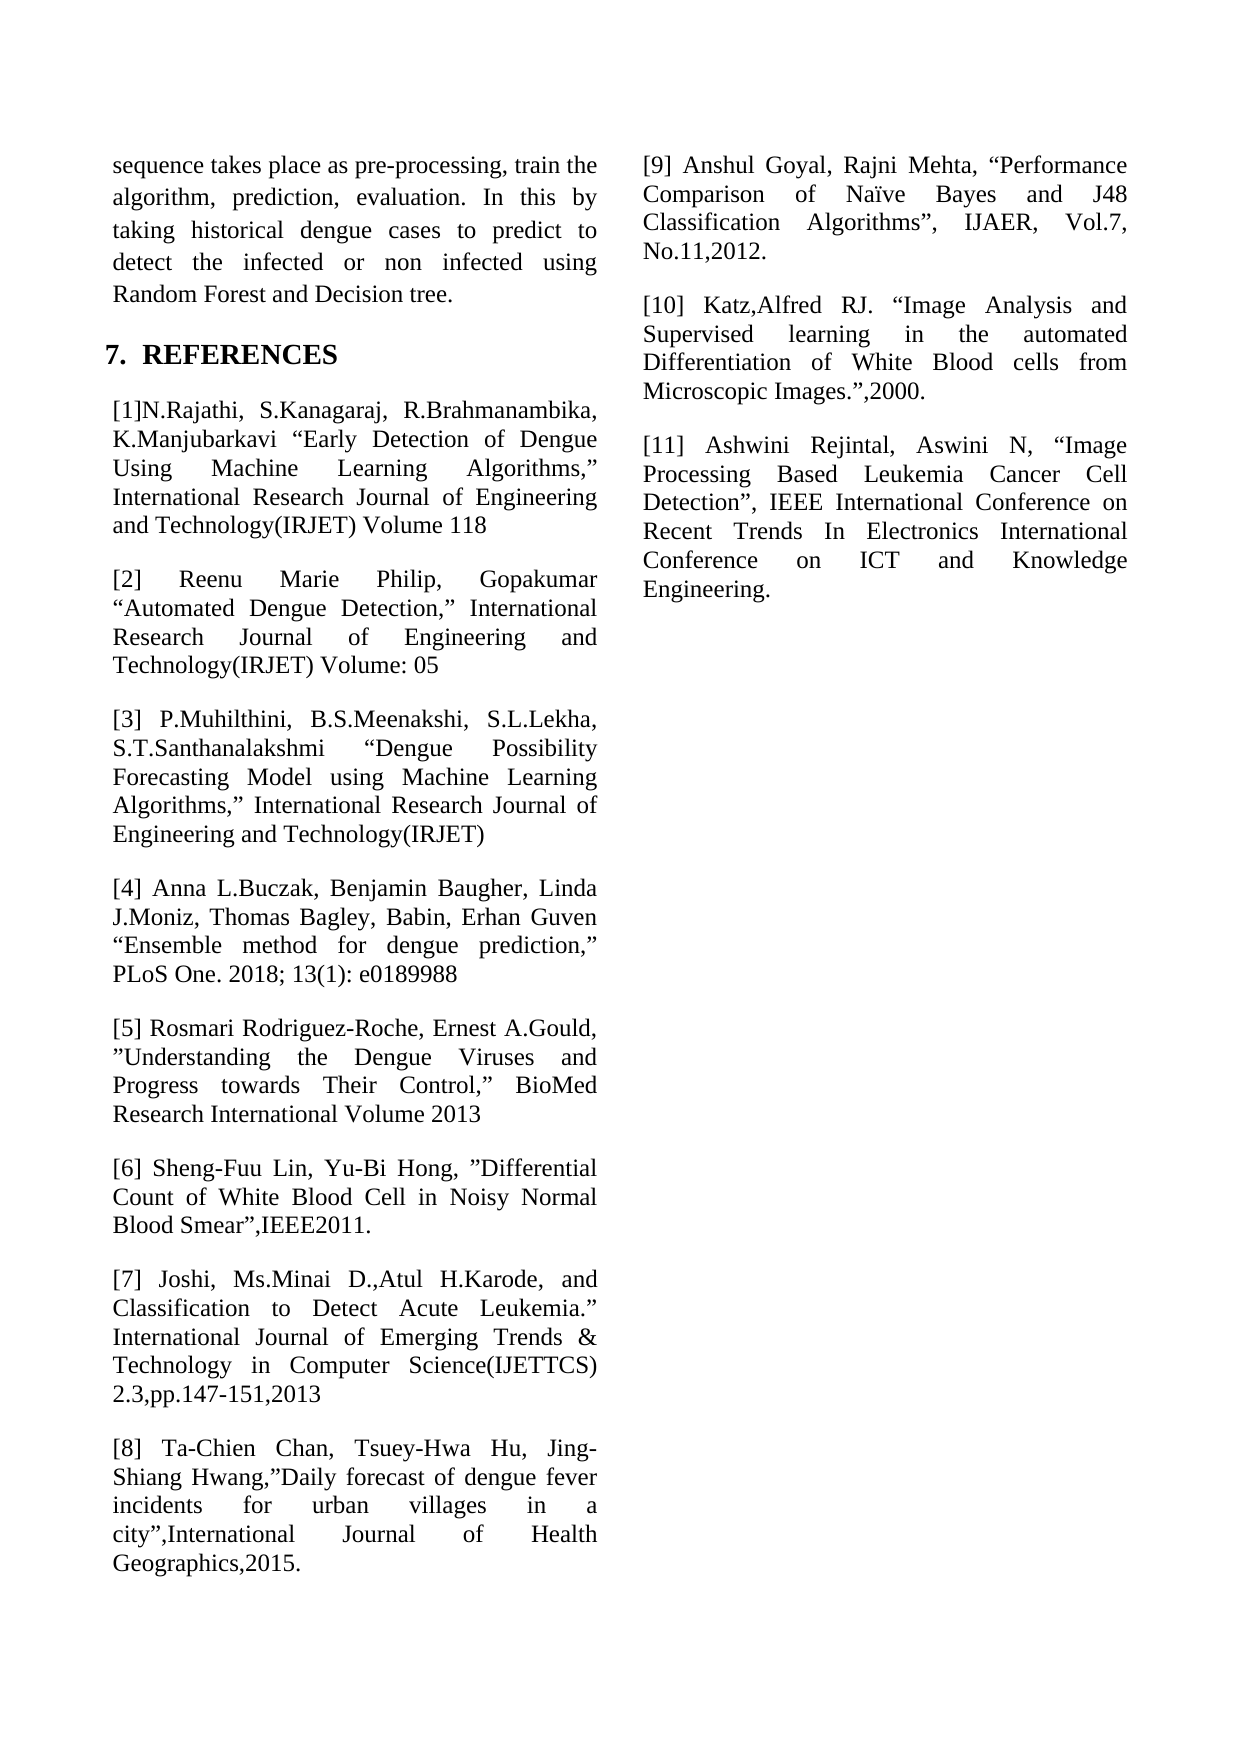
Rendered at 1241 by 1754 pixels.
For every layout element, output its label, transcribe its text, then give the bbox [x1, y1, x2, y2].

list [4] Anna L.Buczak, Benjamin Baugher, Linda J.Moniz, Thomas Bagley, Babin, Erhan Guven “Ensemble method for dengue prediction,” PLoS One. 2018; 13(1): e0189988 [112, 873, 598, 988]
list [7] Joshi, Ms.Minai D.,Atul H.Karode, and Classification to Detect Acute Leukemia.” International Journal of Emerging Trends & Technology in Computer Science(IJETTCS) 2.3,pp.147-151,2013 [112, 1264, 598, 1408]
list REFERENCES [104, 337, 598, 371]
list [8] Ta-Chien Chan, Tsuey-Hwa Hu, Jing-Shiang Hwang,”Daily forecast of dengue fever incidents for urban villages in a city”,International Journal of Health Geographics,2015. [112, 1433, 598, 1577]
list [11] Ashwini Rejintal, Aswini N, “Image Processing Based Leukemia Cancer Cell Detection”, IEEE International Conference on Recent Trends In Electronics International Conference on ICT and Knowledge Engineering. [643, 430, 1128, 602]
list [1]N.Rajathi, S.Kanagaraj, R.Brahmanambika, K.Manjubarkavi “Early Detection of Dengue Using Machine Learning Algorithms,” International Research Journal of Engineering and Technology(IRJET) Volume 118 [112, 396, 598, 539]
list [6] Sheng-Fuu Lin, Yu-Bi Hong, ”Differential Count of White Blood Cell in Noisy Normal Blood Smear”,IEEE2011. [112, 1153, 598, 1239]
list [10] Katz,Alfred RJ. “Image Analysis and Supervised learning in the automated Differentiation of White Blood cells from Microscopic Images.”,2000. [643, 290, 1128, 405]
list [2] Reenu Marie Philip, Gopakumar “Automated Dengue Detection,” International Research Journal of Engineering and Technology(IRJET) Volume: 05 [112, 564, 598, 679]
list [3] P.Muhilthini, B.S.Meenakshi, S.L.Lekha, S.T.Santhanalakshmi “Dengue Possibility Forecasting Model using Machine Learning Algorithms,” International Research Journal of Engineering and Technology(IRJET) [112, 704, 598, 848]
list [9] Anshul Goyal, Rajni Mehta, “Performance Comparison of Naïve Bayes and J48 Classification Algorithms”, IJAER, Vol.7, No.11,2012. [643, 150, 1128, 265]
list [5] Rosmari Rodriguez-Roche, Ernest A.Gould, ”Understanding the Dengue Viruses and Progress towards Their Control,” BioMed Research International Volume 2013 [112, 1013, 598, 1128]
